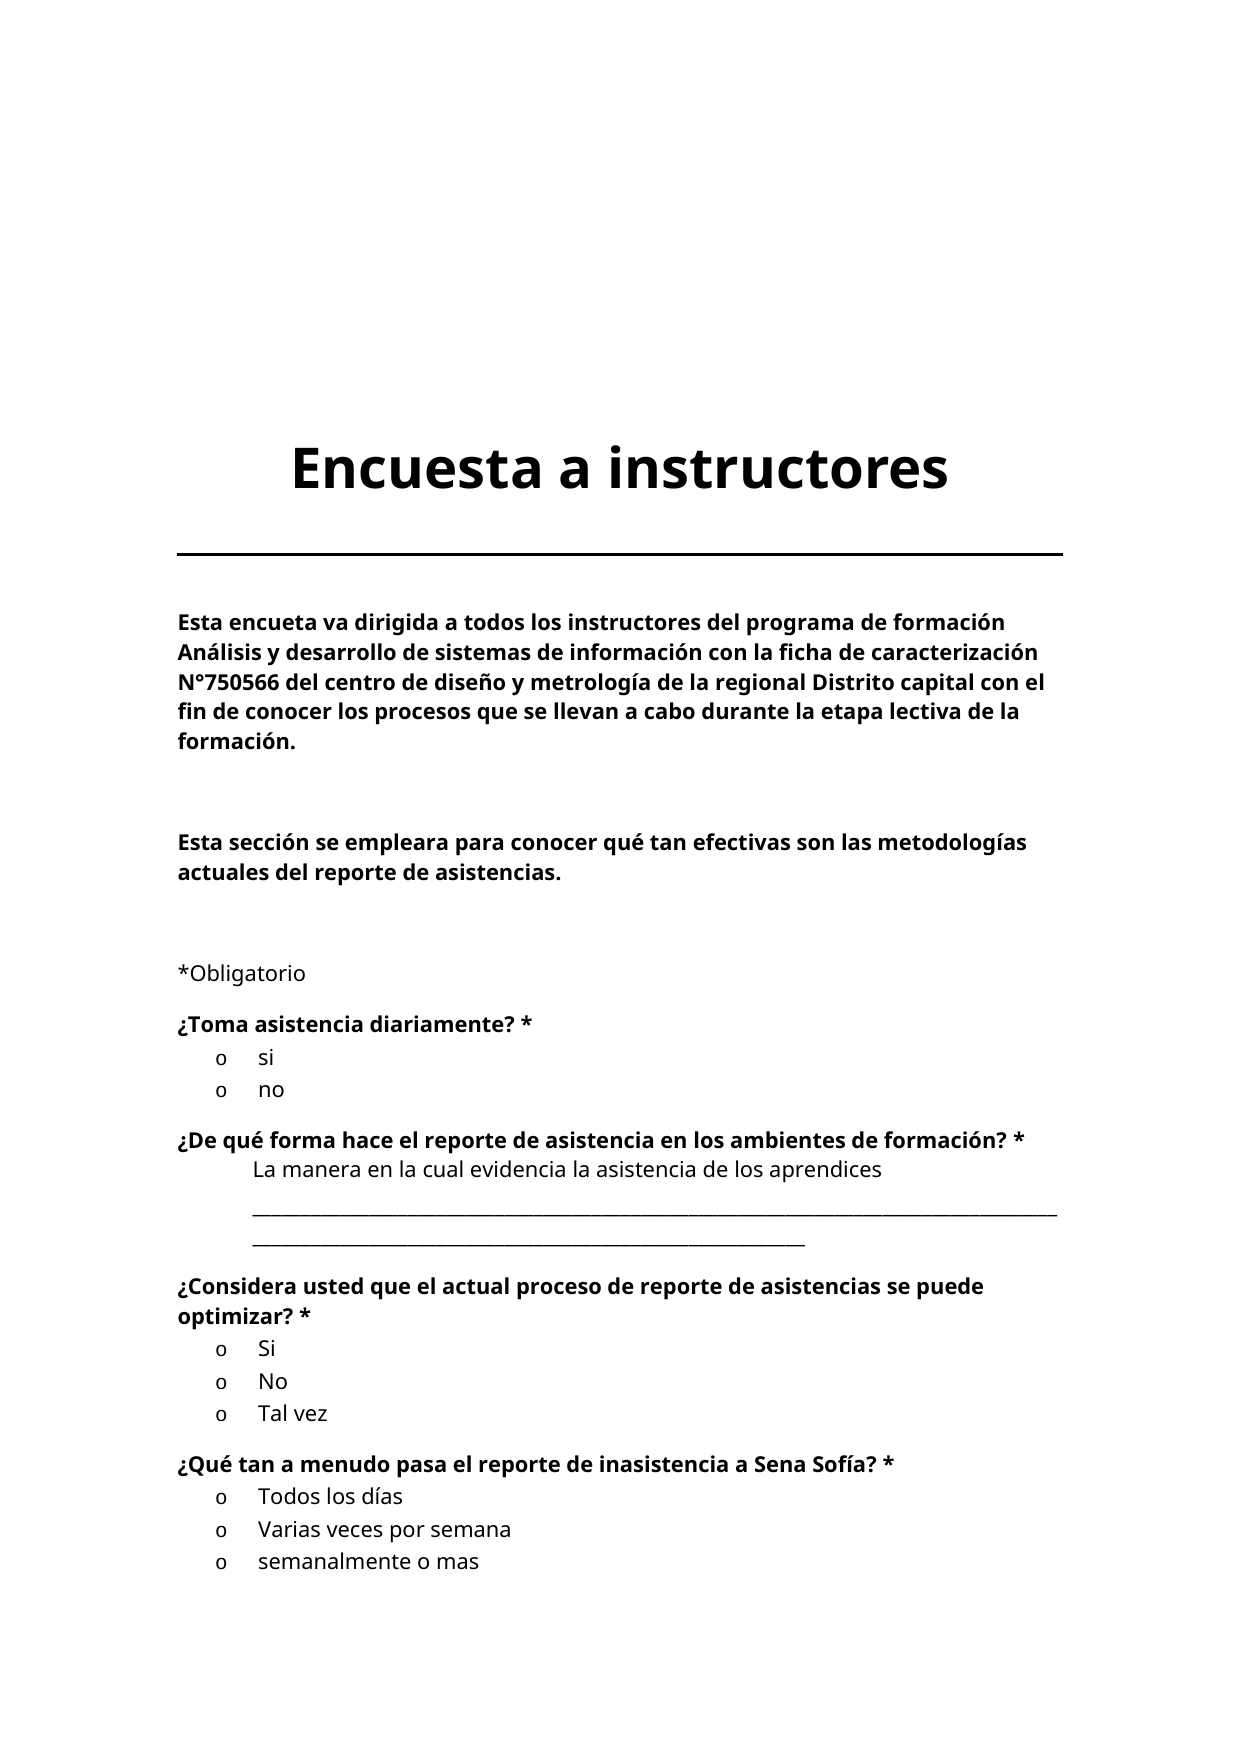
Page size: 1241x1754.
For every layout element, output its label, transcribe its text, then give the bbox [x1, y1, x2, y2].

text ¿Toma asistencia diariamente? * [177, 1009, 1063, 1039]
list Varias veces por semana [215, 1511, 1063, 1544]
text La manera en la cual evidencia la asistencia de los aprendices [252, 1154, 1063, 1184]
text ¿Qué tan a menudo pasa el reporte de inasistencia a Sena Sofía? * [177, 1449, 1063, 1479]
list Todos los días [215, 1479, 1063, 1511]
text ____________________________________________________________________________________________________________________________________________ [252, 1191, 1063, 1250]
text *ObligatorioPrincipio del formulario [177, 958, 1063, 988]
list si [215, 1039, 1063, 1071]
text Esta sección se empleara para conocer qué tan efectivas son las metodologías actuales del reporte de asistencias. [177, 827, 1063, 887]
list Tal vez [215, 1396, 1063, 1428]
list Si [215, 1331, 1063, 1363]
text ¿De qué forma hace el reporte de asistencia en los ambientes de formación? * [177, 1125, 1063, 1154]
list semanalmente o mas [215, 1544, 1063, 1576]
text ¿Considera usted que el actual proceso de reporte de asistencias se puede optimizar? * [177, 1271, 1063, 1331]
list no [215, 1071, 1063, 1104]
list No [215, 1363, 1063, 1396]
text Esta encueta va dirigida a todos los instructores del programa de formación Análisis y desarrollo de sistemas de información con la ficha de caracterización N°750566 del centro de diseño y metrología de la regional Distrito capital con el fin de conocer los procesos que se llevan a cabo durante la etapa lectiva de la formación. [177, 607, 1063, 756]
text Encuesta a instructores [177, 428, 1063, 504]
